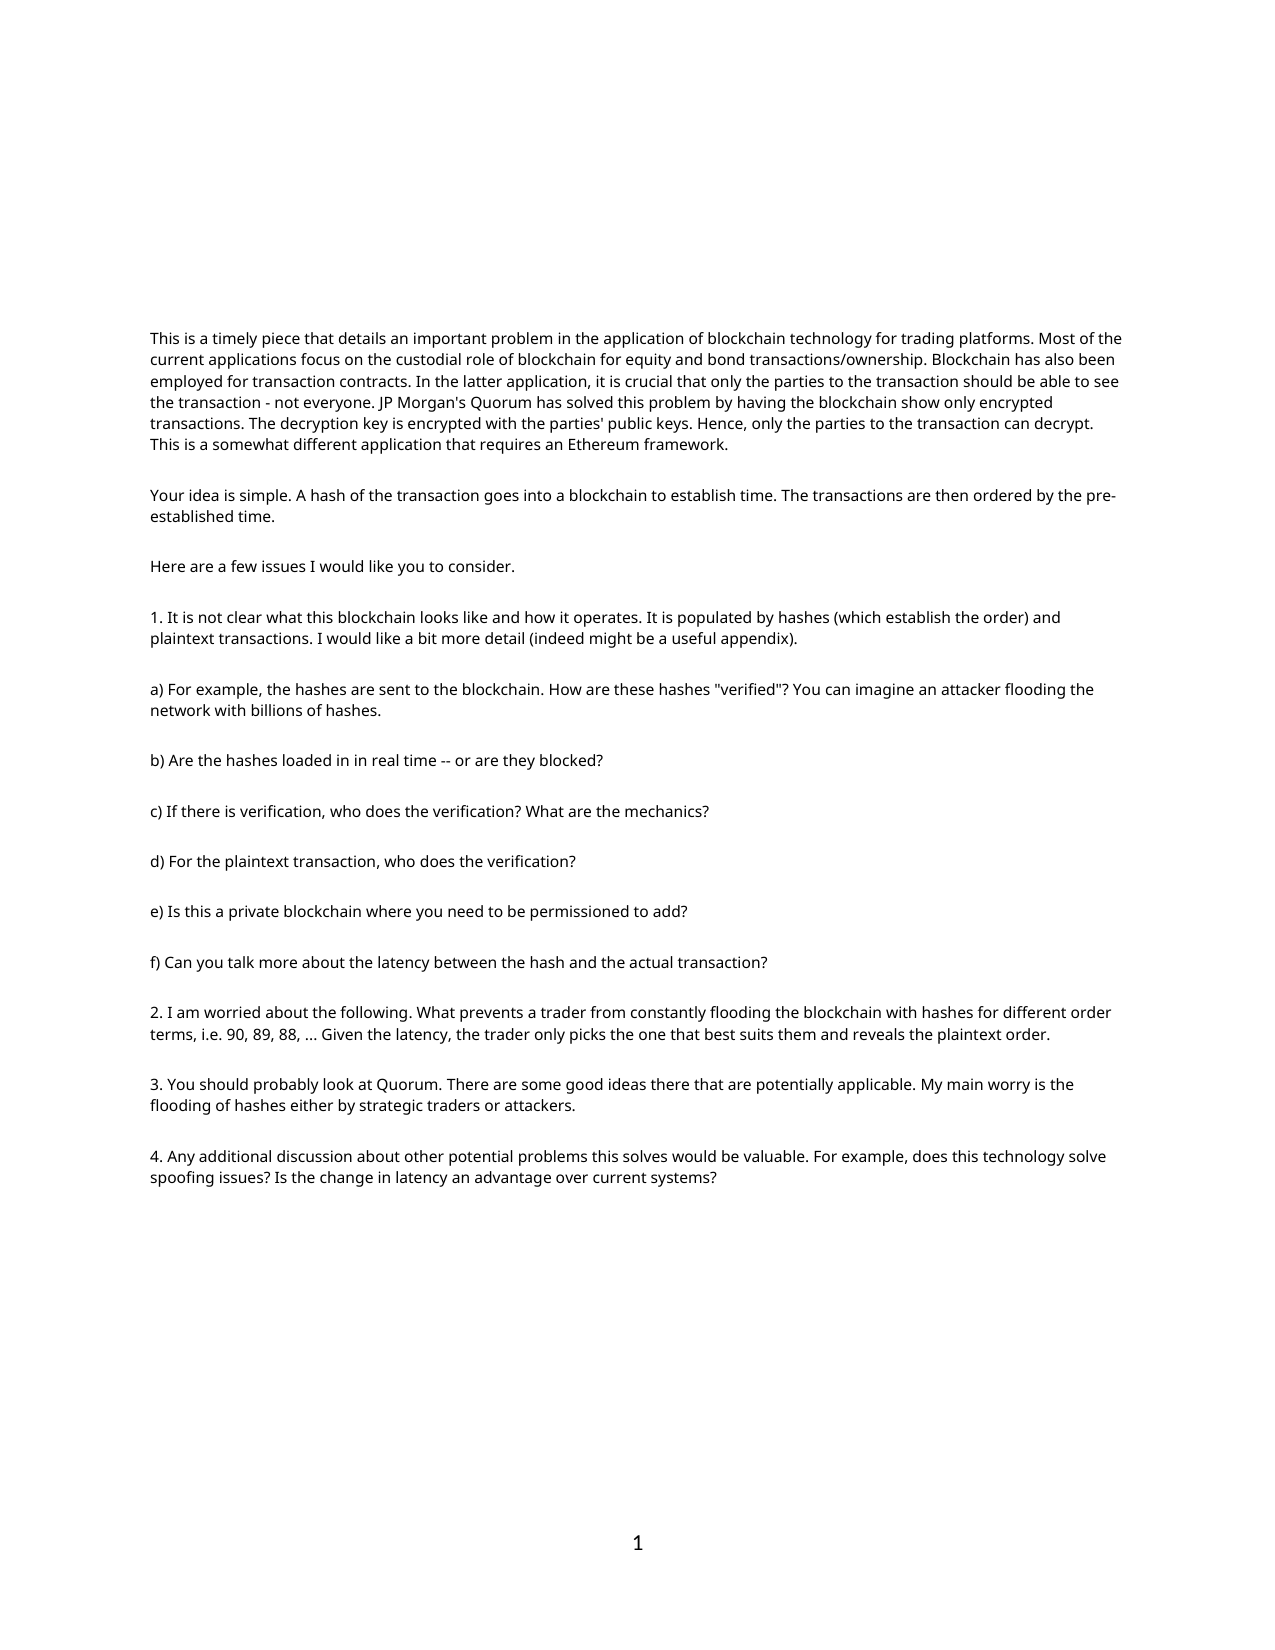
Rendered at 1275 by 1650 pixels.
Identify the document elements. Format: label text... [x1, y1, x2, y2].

text b) Are the hashes loaded in in real time -- or are they blocked? [150, 750, 1125, 771]
text c) If there is verification, who does the verification? What are the mechanics? [150, 800, 1125, 822]
text d) For the plaintext transaction, who does the verification? [150, 851, 1125, 872]
text e) Is this a private blockchain where you need to be permissioned to add? [150, 901, 1125, 922]
text 2. I am worried about the following. What prevents a trader from constantly flooding the blockchain with hashes for different order terms, i.e. 90, 89, 88, ... Given the latency, the trader only picks the one that best suits them and reveals the plaintext order. [150, 1002, 1125, 1044]
text 1. It is not clear what this blockchain looks like and how it operates. It is populated by hashes (which establish the order) and plaintext transactions. I would like a bit more detail (indeed might be a useful appendix). [150, 607, 1125, 649]
text Your idea is simple. A hash of the transaction goes into a blockchain to establish time. The transactions are then ordered by the pre-established time. [150, 484, 1125, 527]
text a) For example, the hashes are sent to the blockchain. How are these hashes "verified"? You can imagine an attacker flooding the network with billions of hashes. [150, 678, 1125, 721]
text f) Can you talk more about the latency between the hash and the actual transaction? [150, 952, 1125, 973]
text This is a timely piece that details an important problem in the application of blockchain technology for trading platforms. Most of the current applications focus on the custodial role of blockchain for equity and bond transactions/ownership. Blockchain has also been employed for transaction contracts. In the latter application, it is crucial that only the parties to the transaction should be able to see the transaction - not everyone. JP Morgan's Quorum has solved this problem by having the blockchain show only encrypted transactions. The decryption key is encrypted with the parties' public keys. Hence, only the parties to the transaction can decrypt. This is a somewhat different application that requires an Ethereum framework. [150, 328, 1125, 455]
text 4. Any additional discussion about other potential problems this solves would be valuable. For example, does this technology solve spoofing issues? Is the change in latency an advantage over current systems? [150, 1145, 1125, 1188]
text Here are a few issues I would like you to consider. [150, 556, 1125, 577]
text 3. You should probably look at Quorum. There are some good ideas there that are potentially applicable. My main worry is the flooding of hashes either by strategic traders or attackers. [150, 1074, 1125, 1116]
